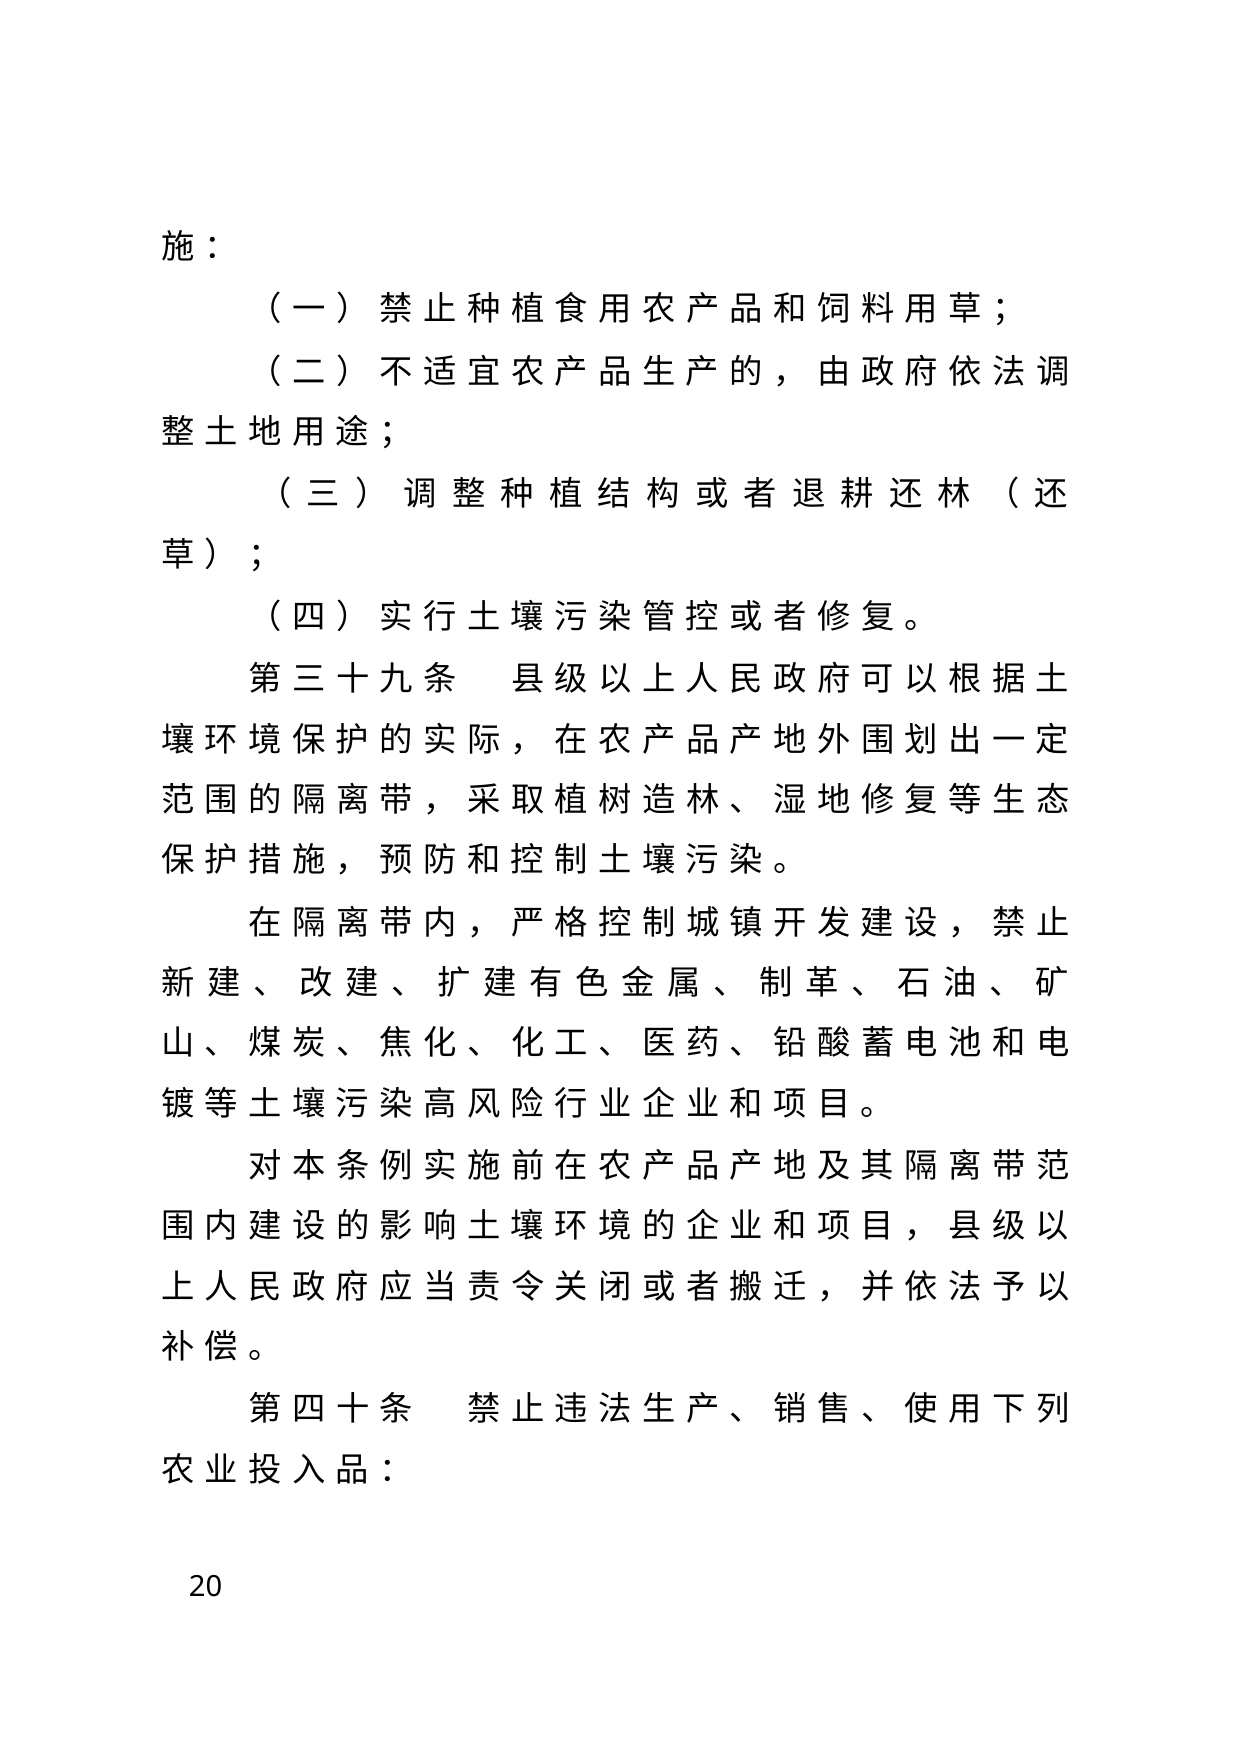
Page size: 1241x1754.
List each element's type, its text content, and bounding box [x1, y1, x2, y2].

text 第四十条 禁止违法生产、销售、使用下列农业投入品： [161, 1376, 1079, 1497]
text （二）不适宜农产品生产的，由政府依法调整土地用途； [161, 338, 1079, 459]
text （一）禁止种植食用农产品和饲料用草； [161, 276, 1079, 336]
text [161, 213, 1079, 274]
text 对本条例实施前在农产品产地及其隔离带范围内建设的影响土壤环境的企业和项目，县级以上人民政府应当责令关闭或者搬迁，并依法予以补偿。 [161, 1133, 1079, 1374]
text 在隔离带内，严格控制城镇开发建设，禁止新建、改建、扩建有色金属、制革、石油、矿山、煤炭、焦化、化工、医药、铅酸蓄电池和电镀等土壤污染高风险行业企业和项目。 [161, 889, 1079, 1131]
text （三）调整种植结构或者退耕还林（还草）； [161, 461, 1079, 582]
text 第三十九条 县级以上人民政府可以根据土壤环境保护的实际，在农产品产地外围划出一定范围的隔离带，采取植树造林、湿地修复等生态保护措施，预防和控制土壤污染。 [161, 646, 1079, 887]
text （四）实行土壤污染管控或者修复。 [161, 584, 1079, 644]
